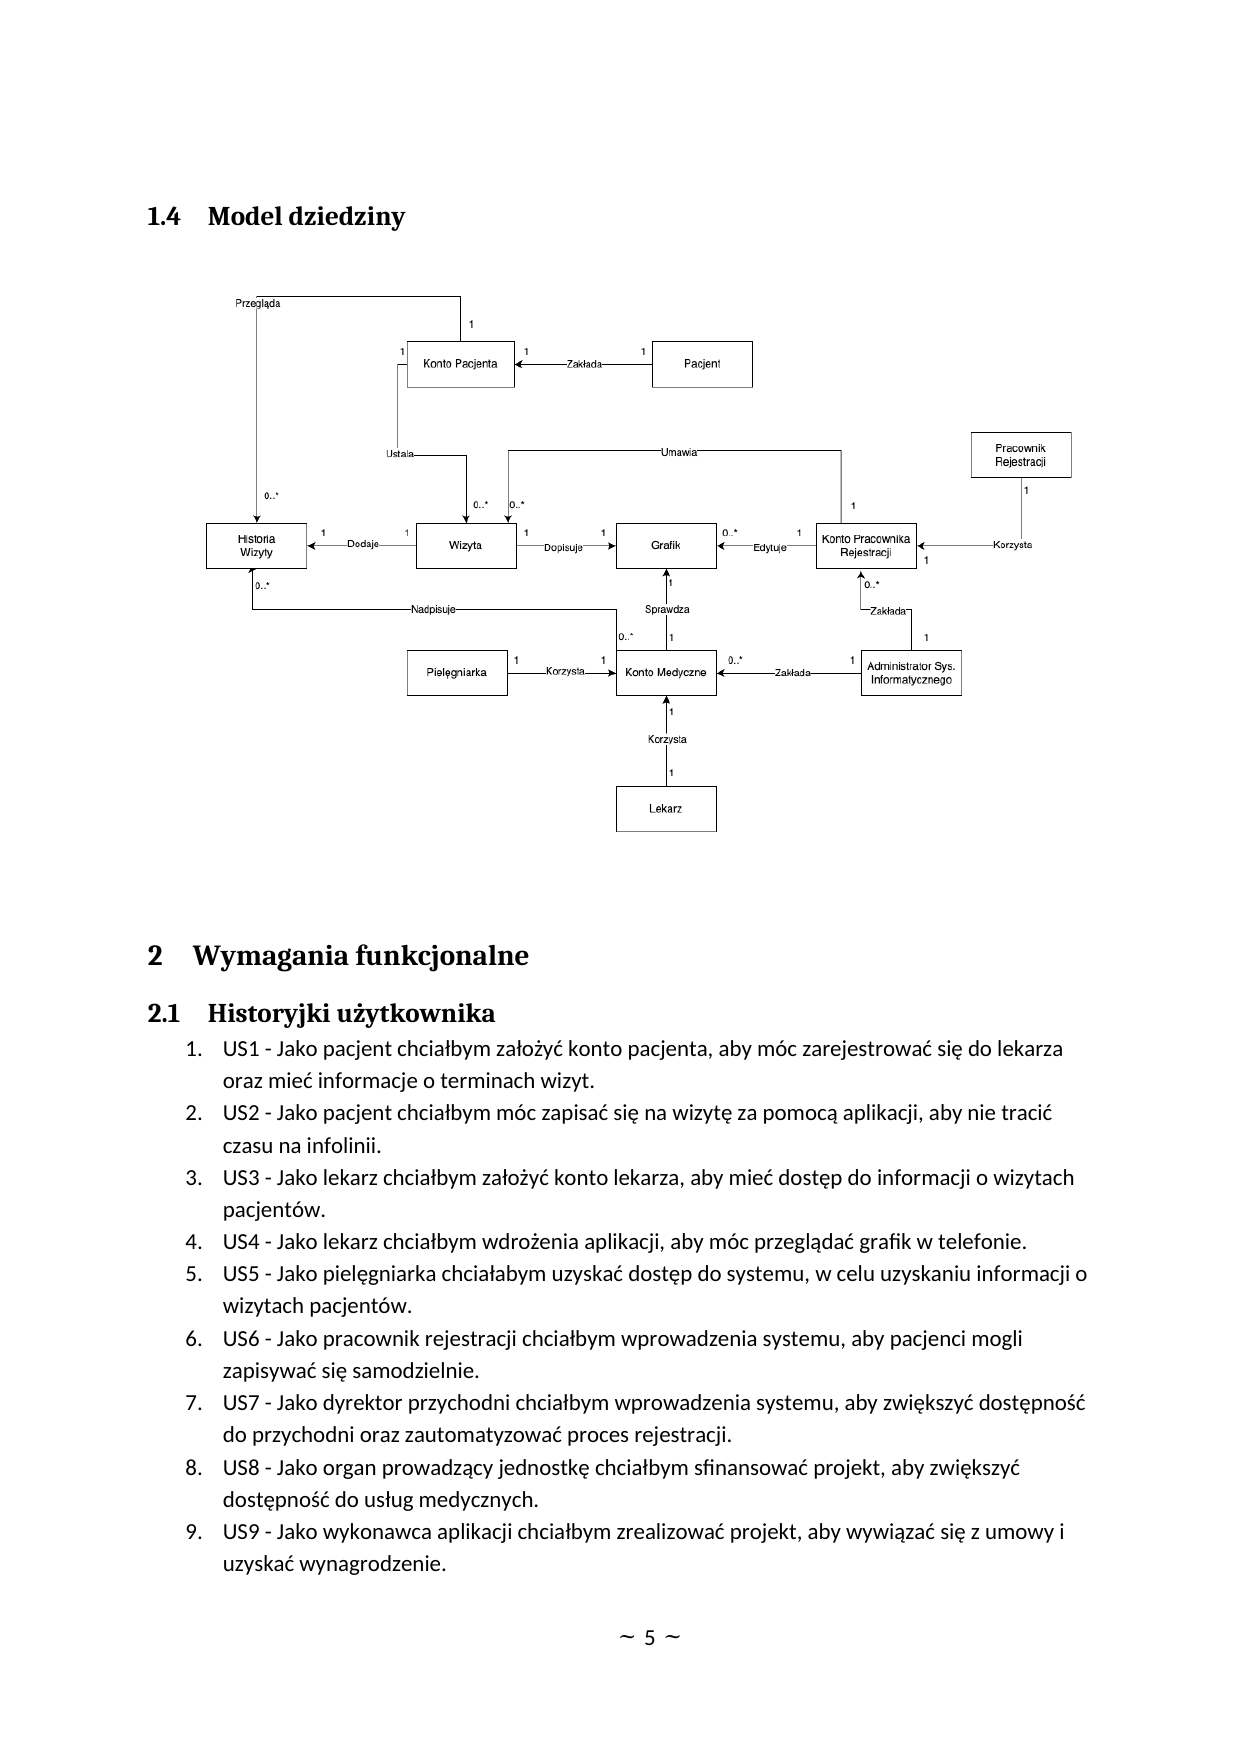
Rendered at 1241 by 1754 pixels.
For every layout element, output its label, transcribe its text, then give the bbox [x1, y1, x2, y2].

list US4 - Jako lekarz chciałbym wdrożenia aplikacji, aby móc przeglądać grafik w telefonie. [185, 1227, 1093, 1255]
list US9 - Jako wykonawca aplikacji chciałbym zrealizować projekt, aby wywiązać się z umowy i uzyskać wynagrodzenie. [185, 1517, 1093, 1577]
list US1 - Jako pacjent chciałbym założyć konto pacjenta, aby móc zarejestrować się do lekarza oraz mieć informacje o terminach wizyt. [185, 1034, 1093, 1094]
subtitle Wymagania funkcjonalne [148, 939, 1093, 973]
subtitle Model dziedziny [148, 201, 1093, 232]
picture [206, 289, 1072, 832]
subtitle Historyjki użytkownika [148, 998, 1093, 1029]
list US7 - Jako dyrektor przychodni chciałbym wprowadzenia systemu, aby zwiększyć dostępność do przychodni oraz zautomatyzować proces rejestracji. [185, 1388, 1093, 1448]
list US2 - Jako pacjent chciałbym móc zapisać się na wizytę za pomocą aplikacji, aby nie tracić czasu na infolinii. [185, 1098, 1093, 1159]
list US5 - Jako pielęgniarka chciałabym uzyskać dostęp do systemu, w celu uzyskaniu informacji o wizytach pacjentów. [185, 1259, 1093, 1320]
list US3 - Jako lekarz chciałbym założyć konto lekarza, aby mieć dostęp do informacji o wizytach pacjentów. [185, 1163, 1093, 1223]
list US6 - Jako pracownik rejestracji chciałbym wprowadzenia systemu, aby pacjenci mogli zapisywać się samodzielnie. [185, 1324, 1093, 1384]
list US8 - Jako organ prowadzący jednostkę chciałbym sfinansować projekt, aby zwiększyć dostępność do usług medycznych. [185, 1453, 1093, 1513]
